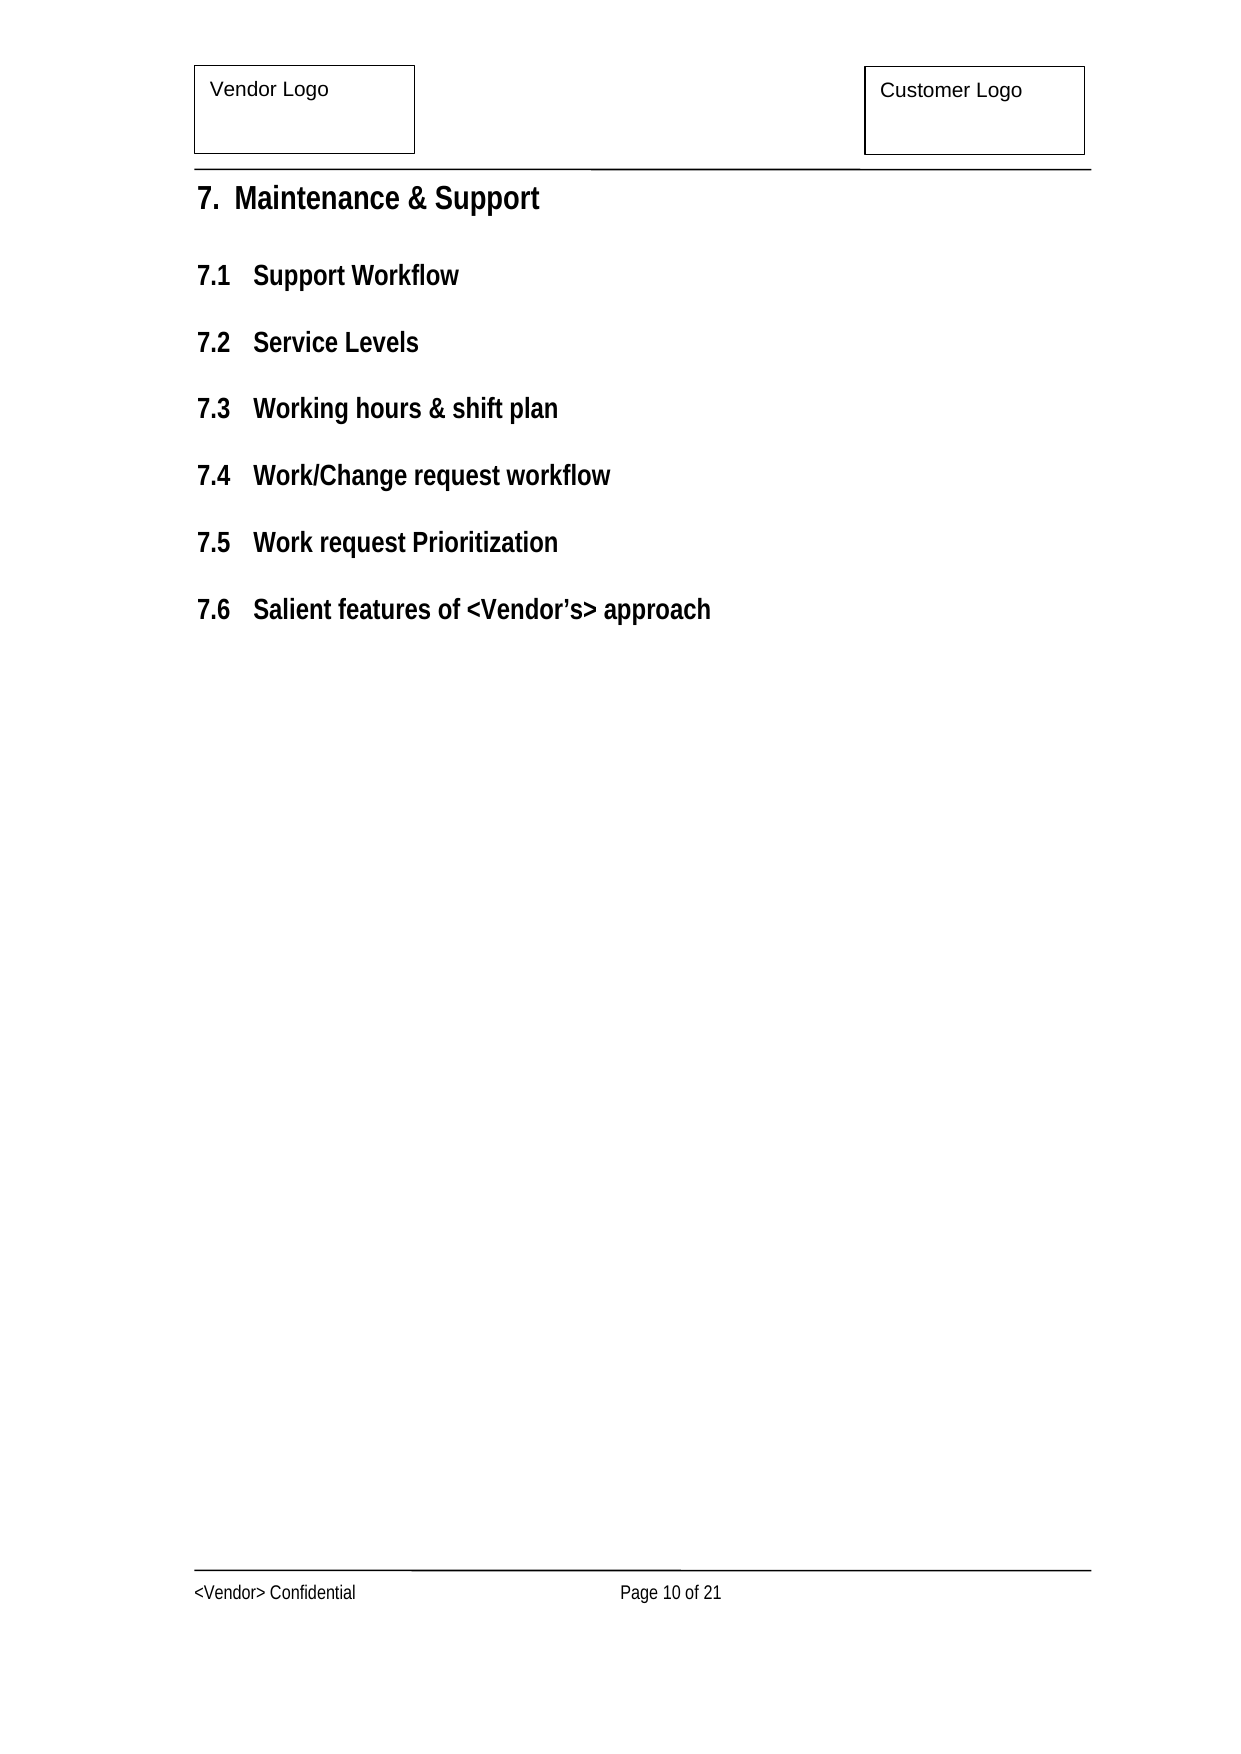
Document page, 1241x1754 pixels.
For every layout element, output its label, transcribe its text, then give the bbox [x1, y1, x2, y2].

subtitle Work/Change request workflow [197, 458, 1087, 492]
subtitle Service Levels [197, 325, 1087, 358]
subtitle Maintenance & Support [197, 178, 1087, 216]
subtitle Work request Prioritization [197, 525, 1087, 558]
subtitle Working hours & shift plan [197, 392, 1087, 425]
subtitle Support Workflow [197, 258, 1087, 291]
subtitle Salient features of <Vendor’s> approach [197, 592, 1087, 625]
